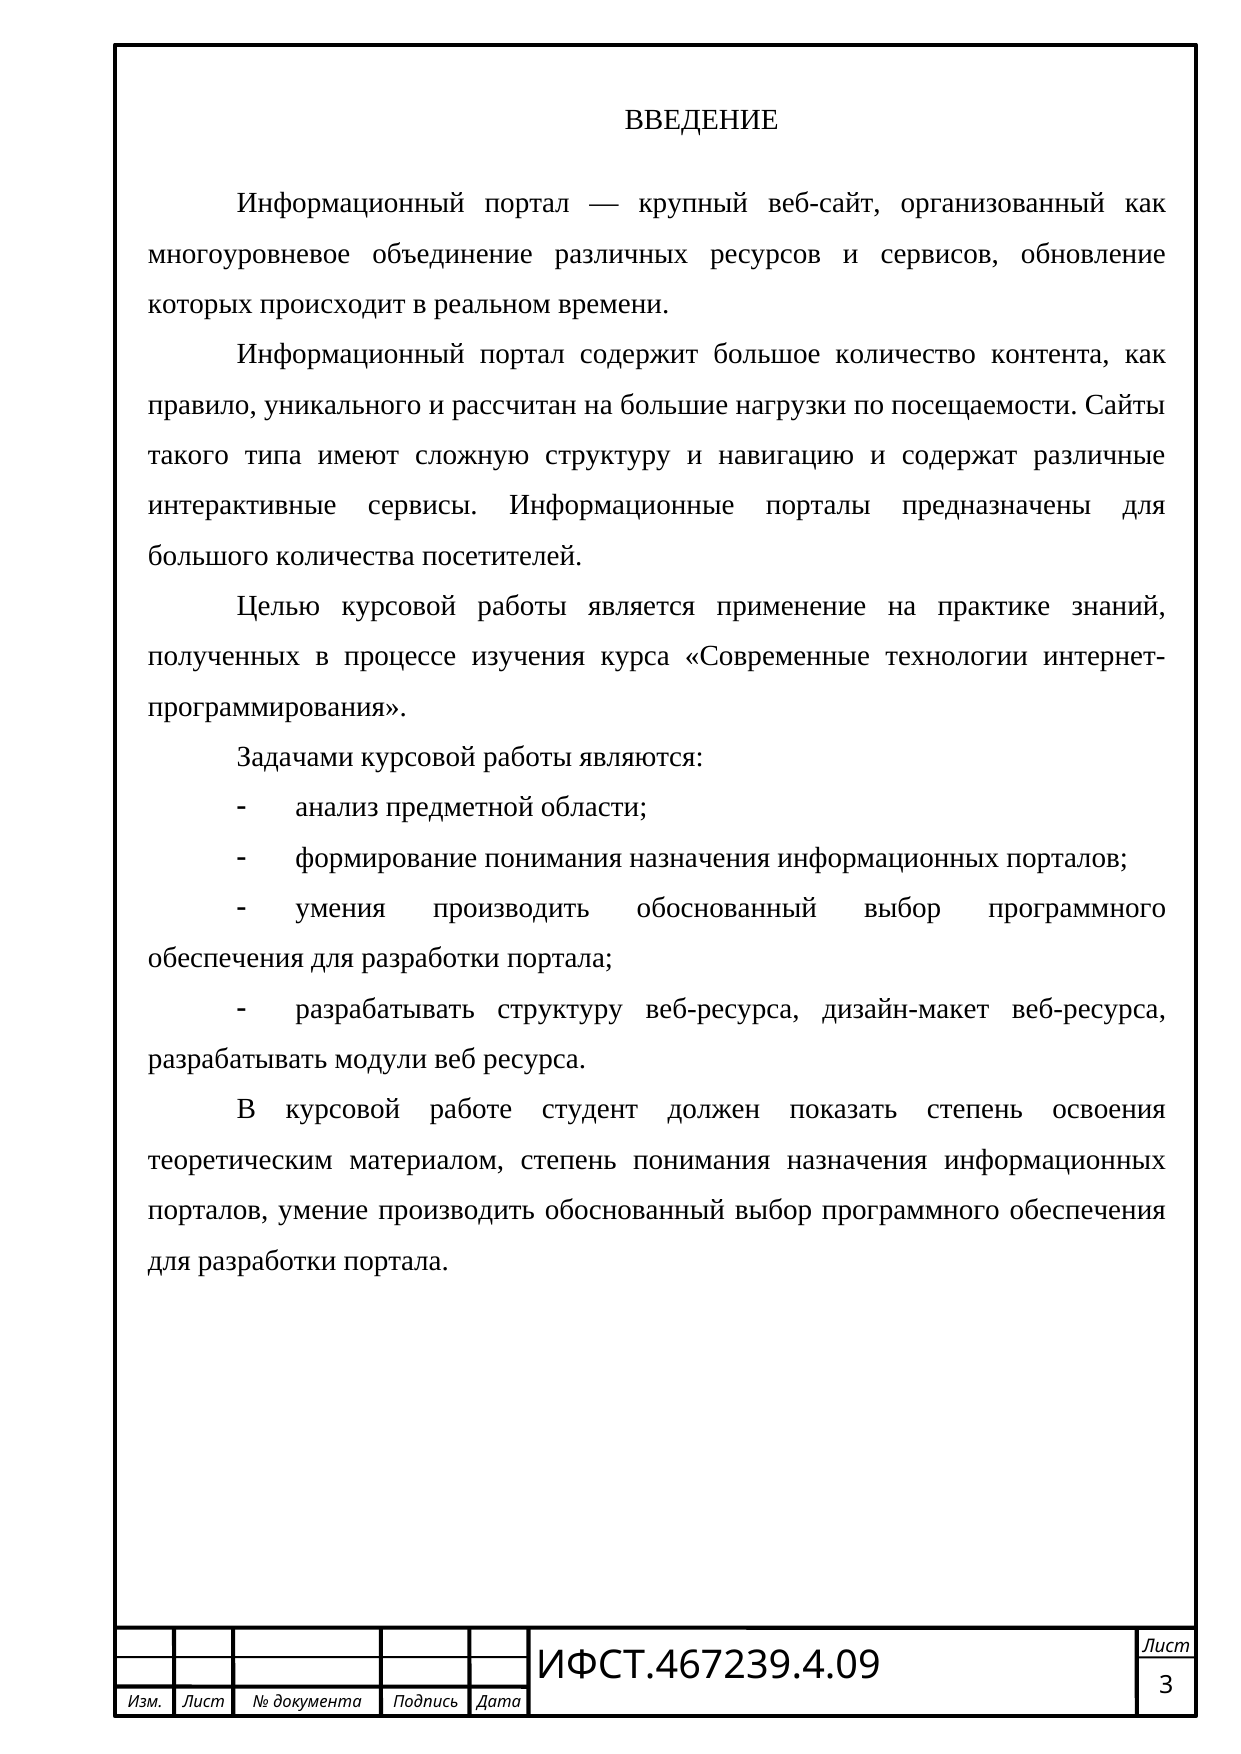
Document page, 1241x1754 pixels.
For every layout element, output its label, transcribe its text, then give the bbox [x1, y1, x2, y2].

list анализ предметной области; [148, 789, 1167, 823]
text Информационный портал содержит большое количество контента, как правило, уникального и рассчитан на большие нагрузки по посещаемости. Сайты такого типа имеют сложную структуру и навигацию и содержат различные интерактивные сервисы. Информационные порталы предназначены для большого количества посетителей. [148, 337, 1167, 571]
text В курсовой работе студент должен показать степень освоения теоретическим материалом, степень понимания назначения информационных порталов, умение производить обоснованный выбор программного обеспечения для разработки портала. [148, 1092, 1167, 1276]
text Задачами курсовой работы являются: [148, 739, 1167, 773]
text ВВЕДЕНИЕ [148, 102, 1167, 135]
list формирование понимания назначения информационных порталов; [148, 840, 1167, 873]
text Целью курсовой работы является применение на практике знаний, полученных в процессе изучения курса «Современные технологии интернет-программирования». [148, 588, 1167, 722]
list умения производить обоснованный выбор программного обеспечения для разработки портала; [148, 890, 1167, 974]
text Информационный портал — крупный веб-сайт, организованный как многоуровневое объединение различных ресурсов и сервисов, обновление которых происходит в реальном времени. [148, 186, 1167, 320]
list разрабатывать структуру веб-ресурса, дизайн-макет веб-ресурса, разрабатывать модули веб ресурса. [148, 991, 1167, 1075]
